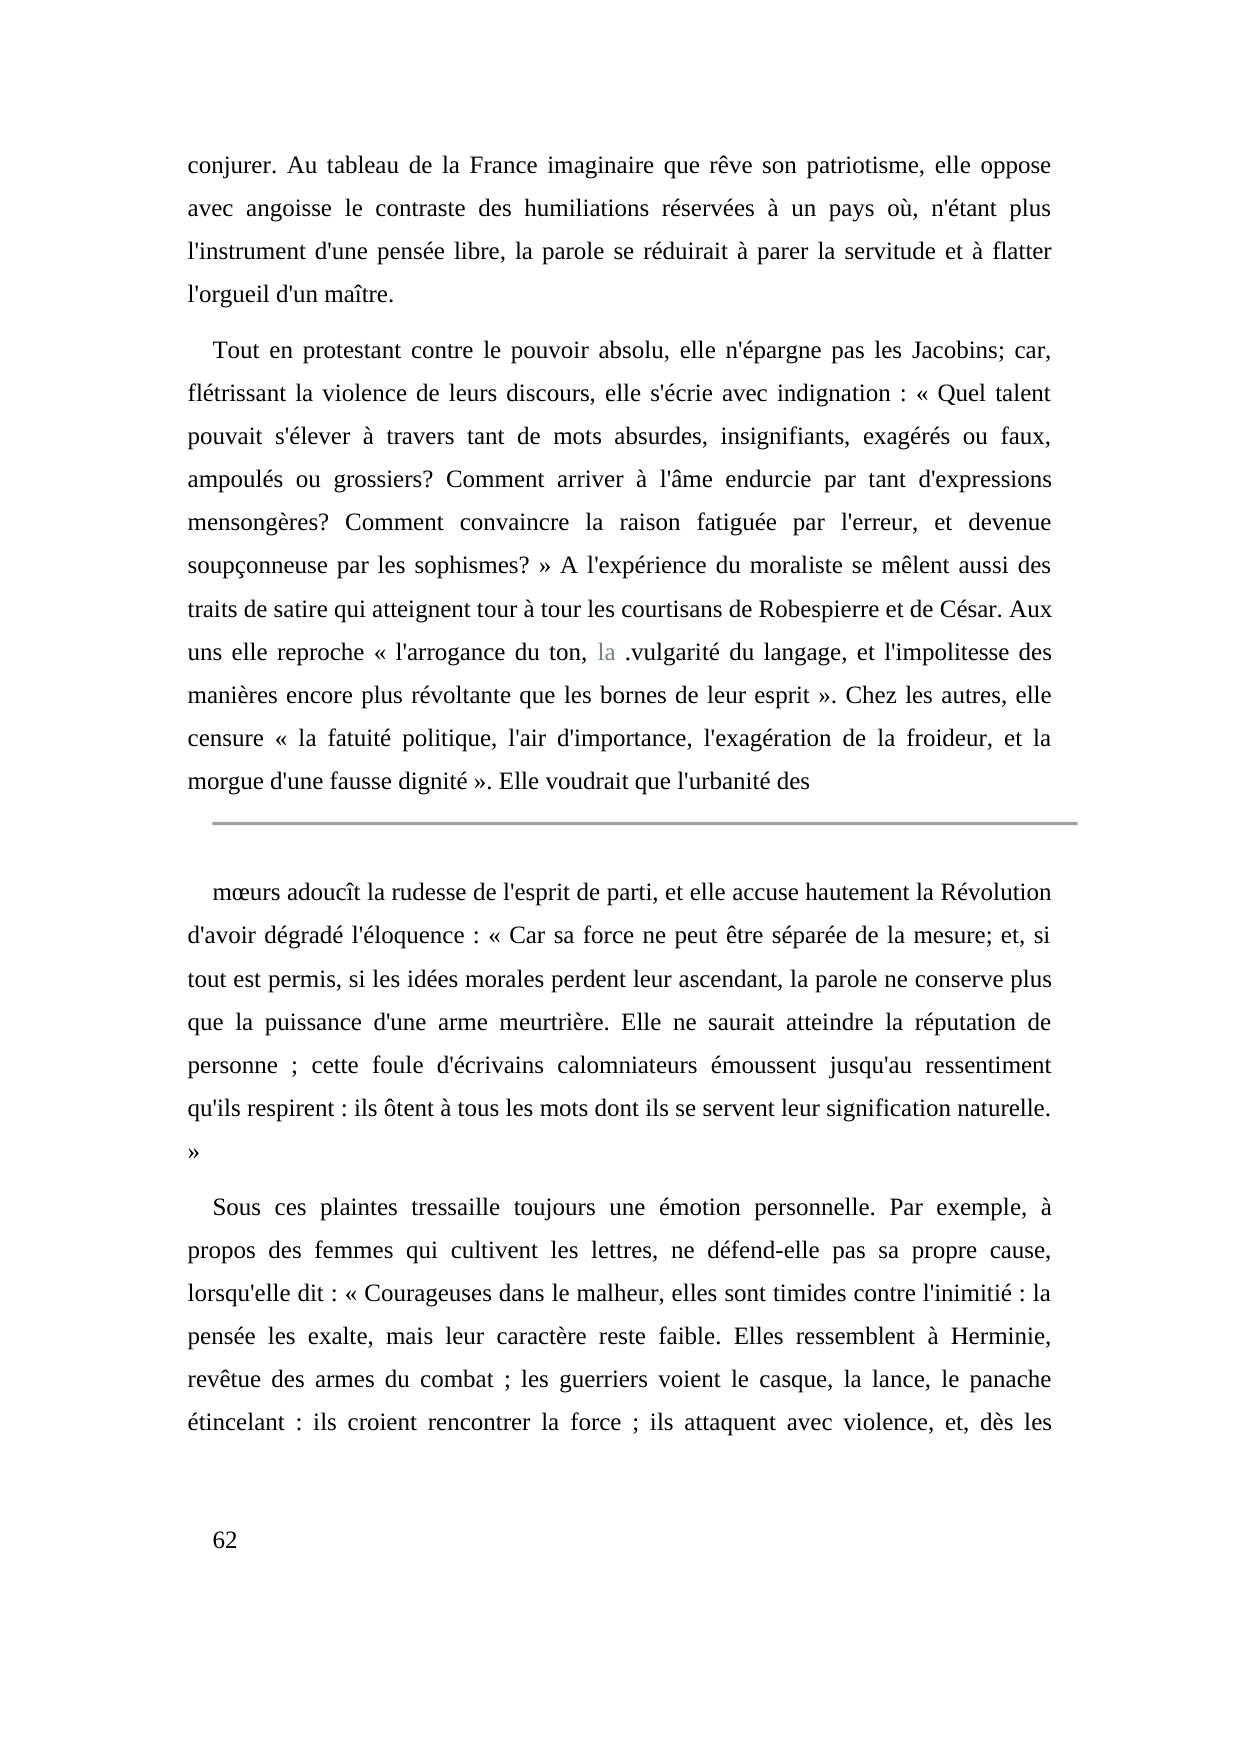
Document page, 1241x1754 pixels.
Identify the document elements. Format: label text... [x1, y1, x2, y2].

text mœurs adoucît la rudesse de l'esprit de parti, et elle accuse hautement la Révolution d'avoir dégradé l'éloquence : « Car sa force ne peut être séparée de la mesure; et, si tout est permis, si les idées morales perdent leur ascendant, la parole ne conserve plus que la puissance d'une arme meurtrière. Elle ne saurait atteindre la réputation de personne ; cette foule d'écrivains calomniateurs émoussent jusqu'au ressentiment qu'ils respirent : ils ôtent à tous les mots dont ils se servent leur signification naturelle. » [187, 877, 1053, 1165]
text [187, 1192, 1053, 1436]
text Tout en protestant contre le pouvoir absolu, elle n'épargne pas les Jacobins; car, flétrissant la violence de leurs discours, elle s'écrie avec indignation : « Quel talent pouvait s'élever à travers tant de mots absurdes, insignifiants, exagérés ou faux, ampoulés ou grossiers? Comment arriver à l'âme endurcie par tant d'expressions mensongères? Comment convaincre la raison fatiguée par l'erreur, et devenue soupçonneuse par les sophismes? » A l'expérience du moraliste se mêlent aussi des traits de satire qui atteignent tour à tour les courtisans de Robespierre et de César. Aux uns elle reproche « l'arrogance du ton, la .vulgarité du langage, et l'impolitesse des manières encore plus révoltante que les bornes de leur esprit ». Chez les autres, elle censure « la fatuité politique, l'air d'importance, l'exagération de la froideur, et la morgue d'une fausse dignité ». Elle voudrait que l'urbanité des [187, 335, 1053, 795]
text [187, 150, 1053, 308]
